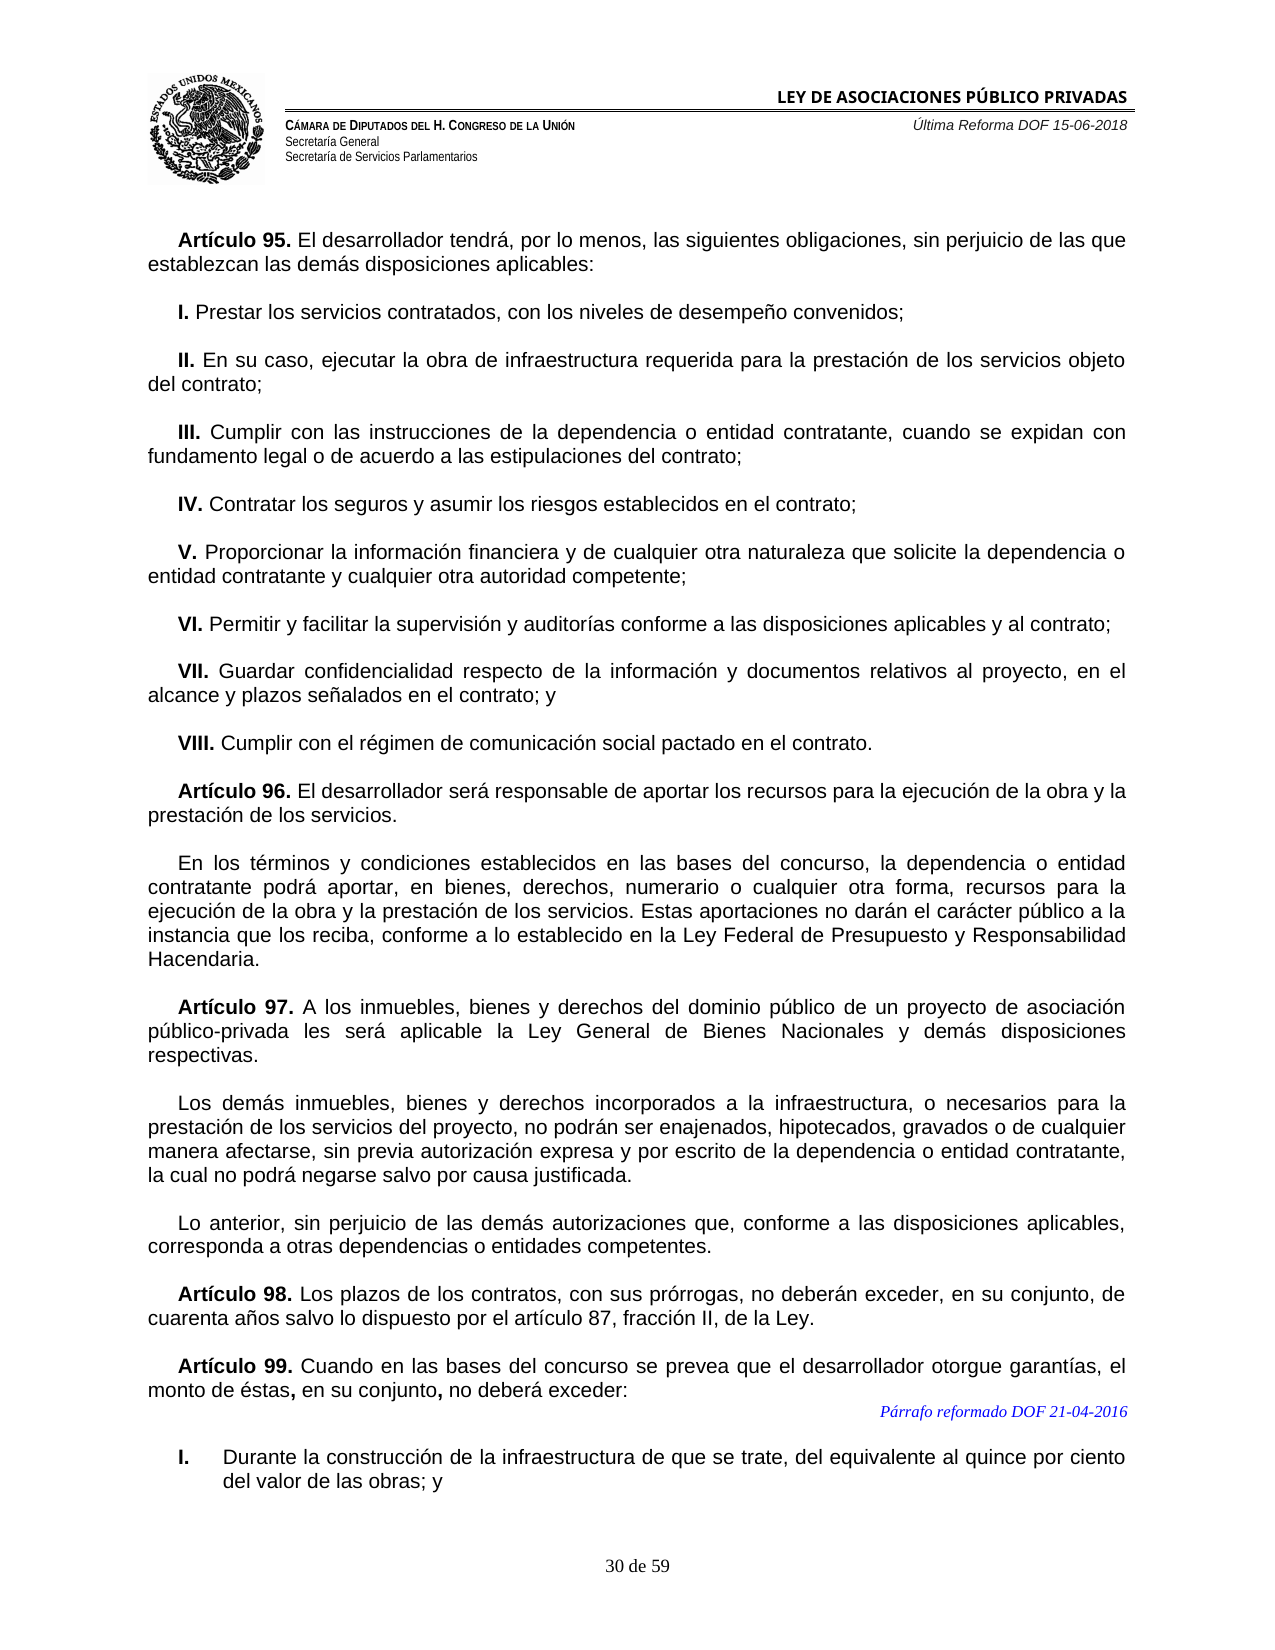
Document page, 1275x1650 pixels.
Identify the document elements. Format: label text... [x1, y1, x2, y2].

text IV. Contratar los seguros y asumir los riesgos establecidos en el contrato; [148, 492, 1127, 516]
text VI. Permitir y facilitar la supervisión y auditorías conforme a las disposiciones aplicables y al contrato; [148, 611, 1127, 635]
text II. En su caso, ejecutar la obra de infraestructura requerida para la prestación de los servicios objeto del contrato; [148, 348, 1127, 396]
text Lo anterior, sin perjuicio de las demás autorizaciones que, conforme a las disposiciones aplicables, corresponda a otras dependencias o entidades competentes. [148, 1210, 1127, 1258]
text Artículo 97. A los inmuebles, bienes y derechos del dominio público de un proyecto de asociación público-privada les será aplicable la Ley General de Bienes Nacionales y demás disposiciones respectivas. [148, 995, 1127, 1067]
text VIII. Cumplir con el régimen de comunicación social pactado en el contrato. [148, 731, 1127, 755]
text III. Cumplir con las instrucciones de la dependencia o entidad contratante, cuando se expidan con fundamento legal o de acuerdo a las estipulaciones del contrato; [148, 420, 1127, 468]
text Artículo 99. Cuando en las bases del concurso se prevea que el desarrollador otorgue garantías, el monto de éstas, en su conjunto, no deberá exceder: [148, 1354, 1127, 1402]
text Artículo 95. El desarrollador tendrá, por lo menos, las siguientes obligaciones, sin perjuicio de las que establezcan las demás disposiciones aplicables: [148, 228, 1127, 276]
text Los demás inmuebles, bienes y derechos incorporados a la infraestructura, o necesarios para la prestación de los servicios del proyecto, no podrán ser enajenados, hipotecados, gravados o de cualquier manera afectarse, sin previa autorización expresa y por escrito de la dependencia o entidad contratante, la cual no podrá negarse salvo por causa justificada. [148, 1091, 1127, 1186]
text Párrafo reformado DOF 21-04-2016 [148, 1402, 1127, 1421]
text En los términos y condiciones establecidos en las bases del concurso, la dependencia o entidad contratante podrá aportar, en bienes, derechos, numerario o cualquier otra forma, recursos para la ejecución de la obra y la prestación de los servicios. Estas aportaciones no darán el carácter público a la instancia que los reciba, conforme a lo establecido en la Ley Federal de Presupuesto y Responsabilidad Hacendaria. [148, 851, 1127, 971]
text I. Durante la construcción de la infraestructura de que se trate, del equivalente al quince por ciento del valor de las obras; y [178, 1445, 1127, 1493]
text VII. Guardar confidencialidad respecto de la información y documentos relativos al proyecto, en el alcance y plazos señalados en el contrato; y [148, 659, 1127, 707]
text Artículo 96. El desarrollador será responsable de aportar los recursos para la ejecución de la obra y la prestación de los servicios. [148, 779, 1127, 827]
text I. Prestar los servicios contratados, con los niveles de desempeño convenidos; [148, 300, 1127, 324]
text V. Proporcionar la información financiera y de cualquier otra naturaleza que solicite la dependencia o entidad contratante y cualquier otra autoridad competente; [148, 539, 1127, 587]
text Artículo 98. Los plazos de los contratos, con sus prórrogas, no deberán exceder, en su conjunto, de cuarenta años salvo lo dispuesto por el artículo 87, fracción II, de la Ley. [148, 1282, 1127, 1330]
